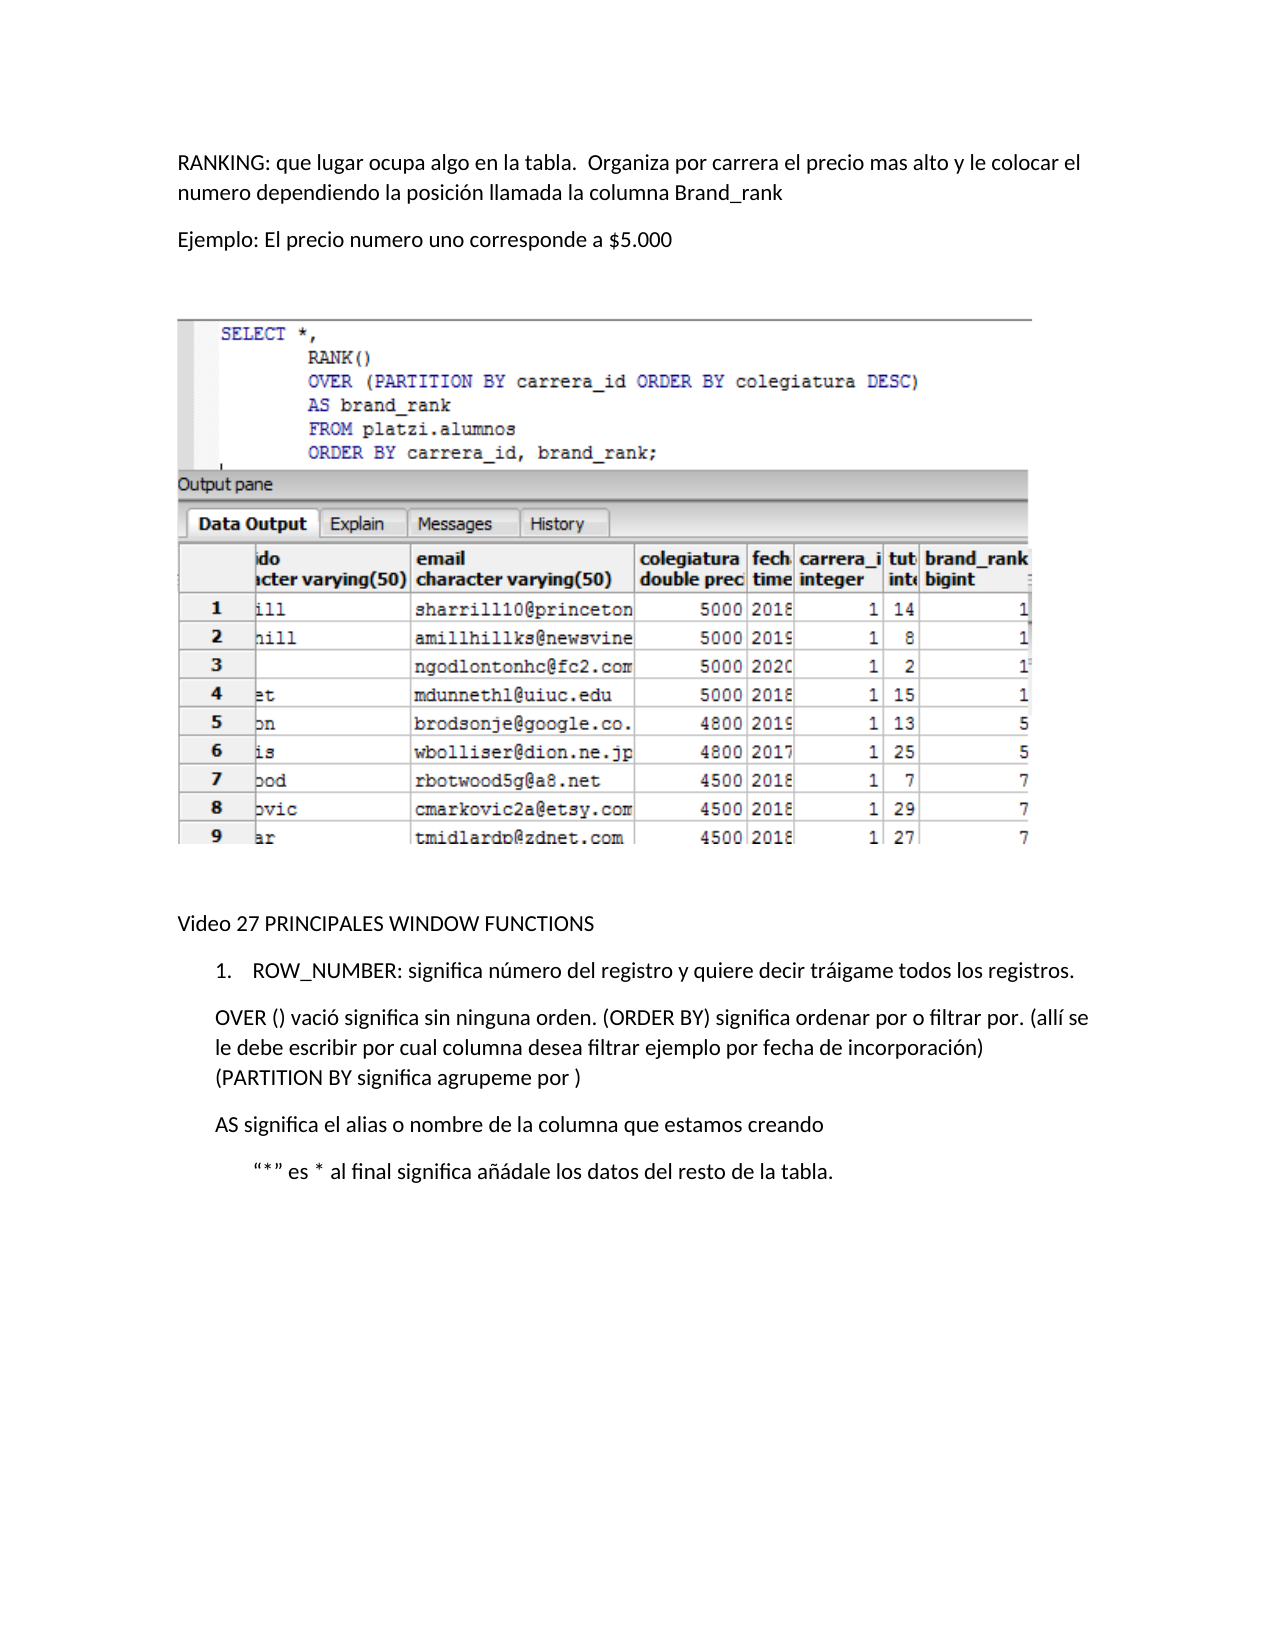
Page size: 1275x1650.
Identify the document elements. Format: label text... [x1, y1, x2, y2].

list ROW_NUMBER: significa número del registro y quiere decir tráigame todos los registros. [215, 956, 1098, 984]
text RANKING: que lugar ocupa algo en la tabla. Organiza por carrera el precio mas alto y le colocar el numero dependiendo la posición llamada la columna Brand_rank [177, 148, 1098, 206]
text Video 27 PRINCIPALES WINDOW FUNCTIONS [177, 909, 1098, 937]
picture [177, 318, 1033, 844]
list “*” es * al final significa añádale los datos del resto de la tabla. [252, 1157, 1098, 1185]
text OVER () vació significa sin ninguna orden. (ORDER BY) significa ordenar por o filtrar por. (allí se le debe escribir por cual columna desea filtrar ejemplo por fecha de incorporación) (PARTITION BY significa agrupeme por ) [215, 1003, 1098, 1091]
text Ejemplo: El precio numero uno corresponde a $5.000 [177, 225, 1098, 253]
text AS significa el alias o nombre de la columna que estamos creando [215, 1110, 1098, 1138]
